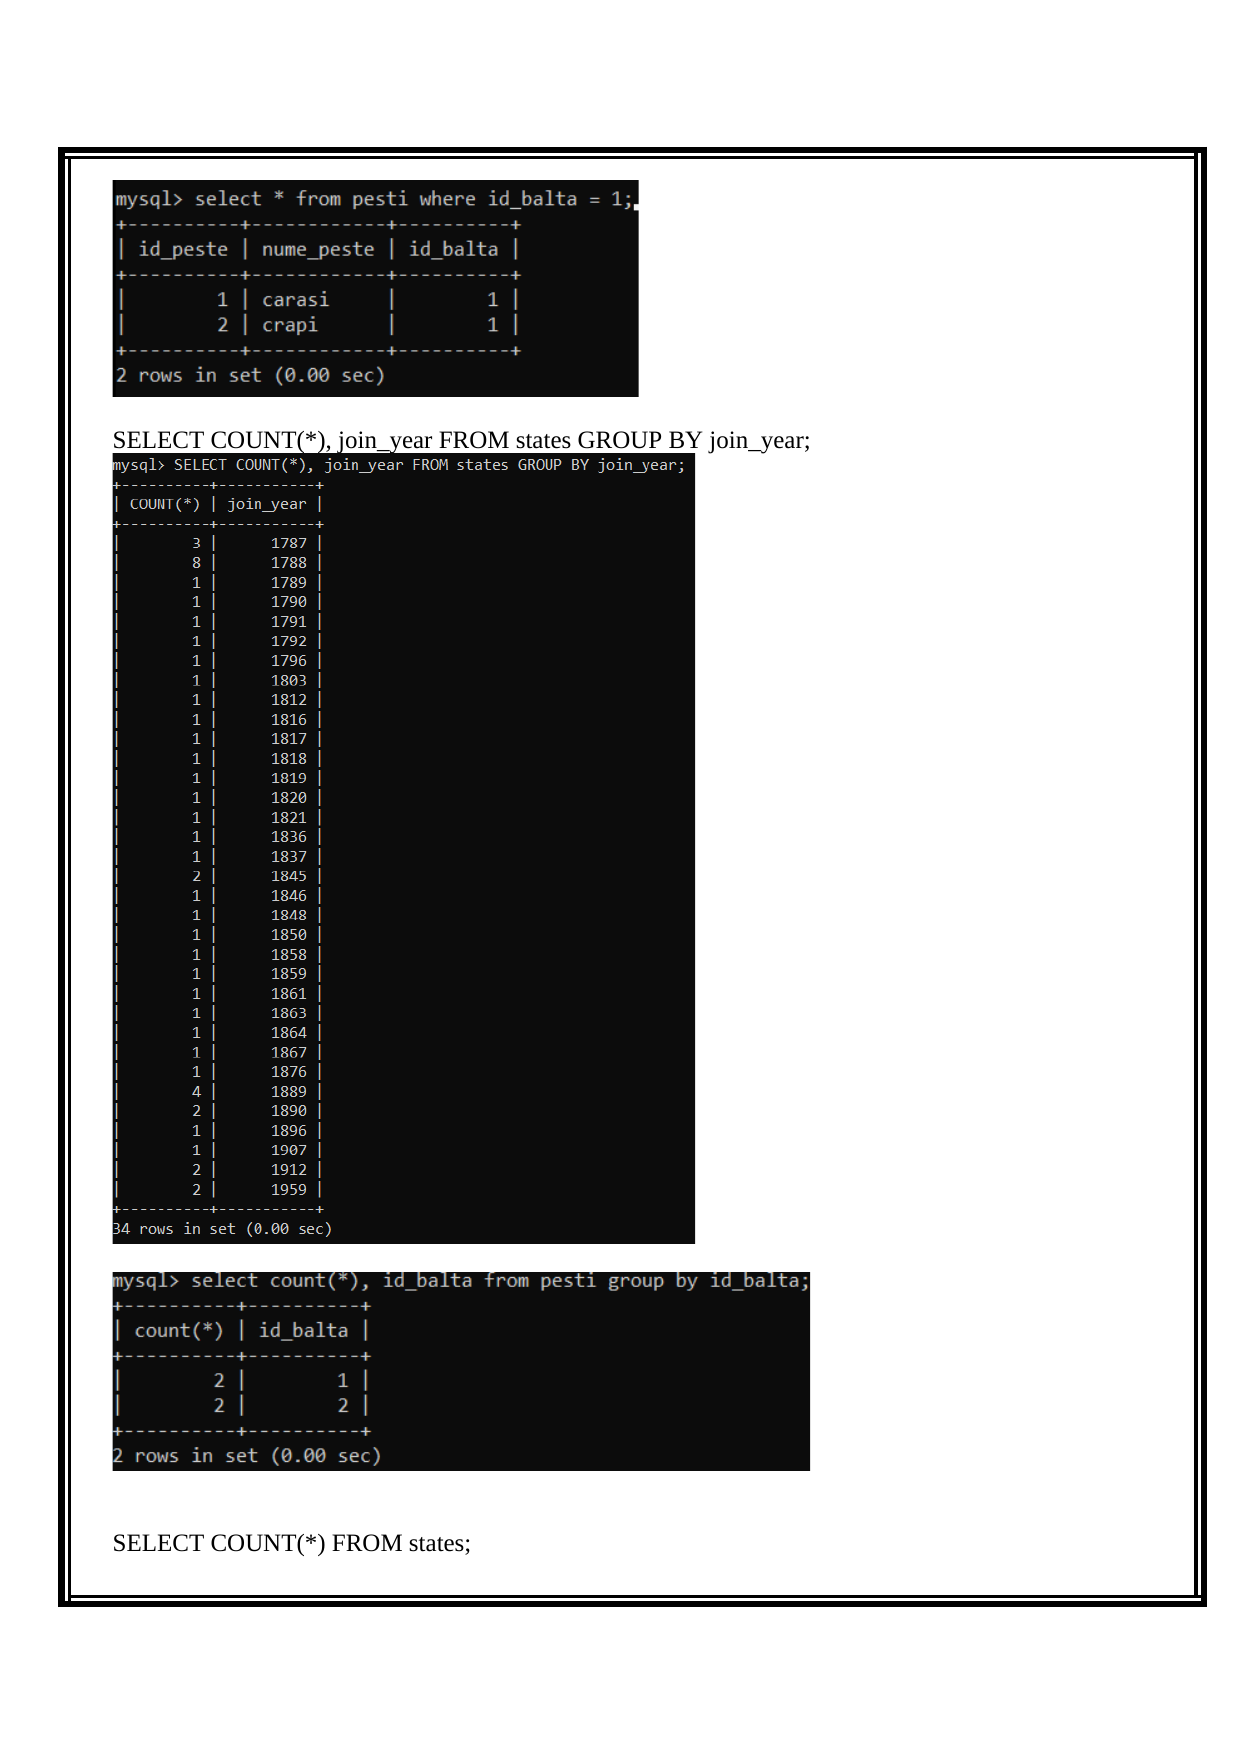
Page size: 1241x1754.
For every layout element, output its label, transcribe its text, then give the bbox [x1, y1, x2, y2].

text SELECT COUNT(*) FROM states; [112, 1528, 1153, 1557]
picture [112, 180, 639, 397]
picture [112, 1272, 811, 1471]
text SELECT COUNT(*), join_year FROM states GROUP BY join_year; [112, 425, 1153, 454]
picture [112, 453, 696, 1244]
